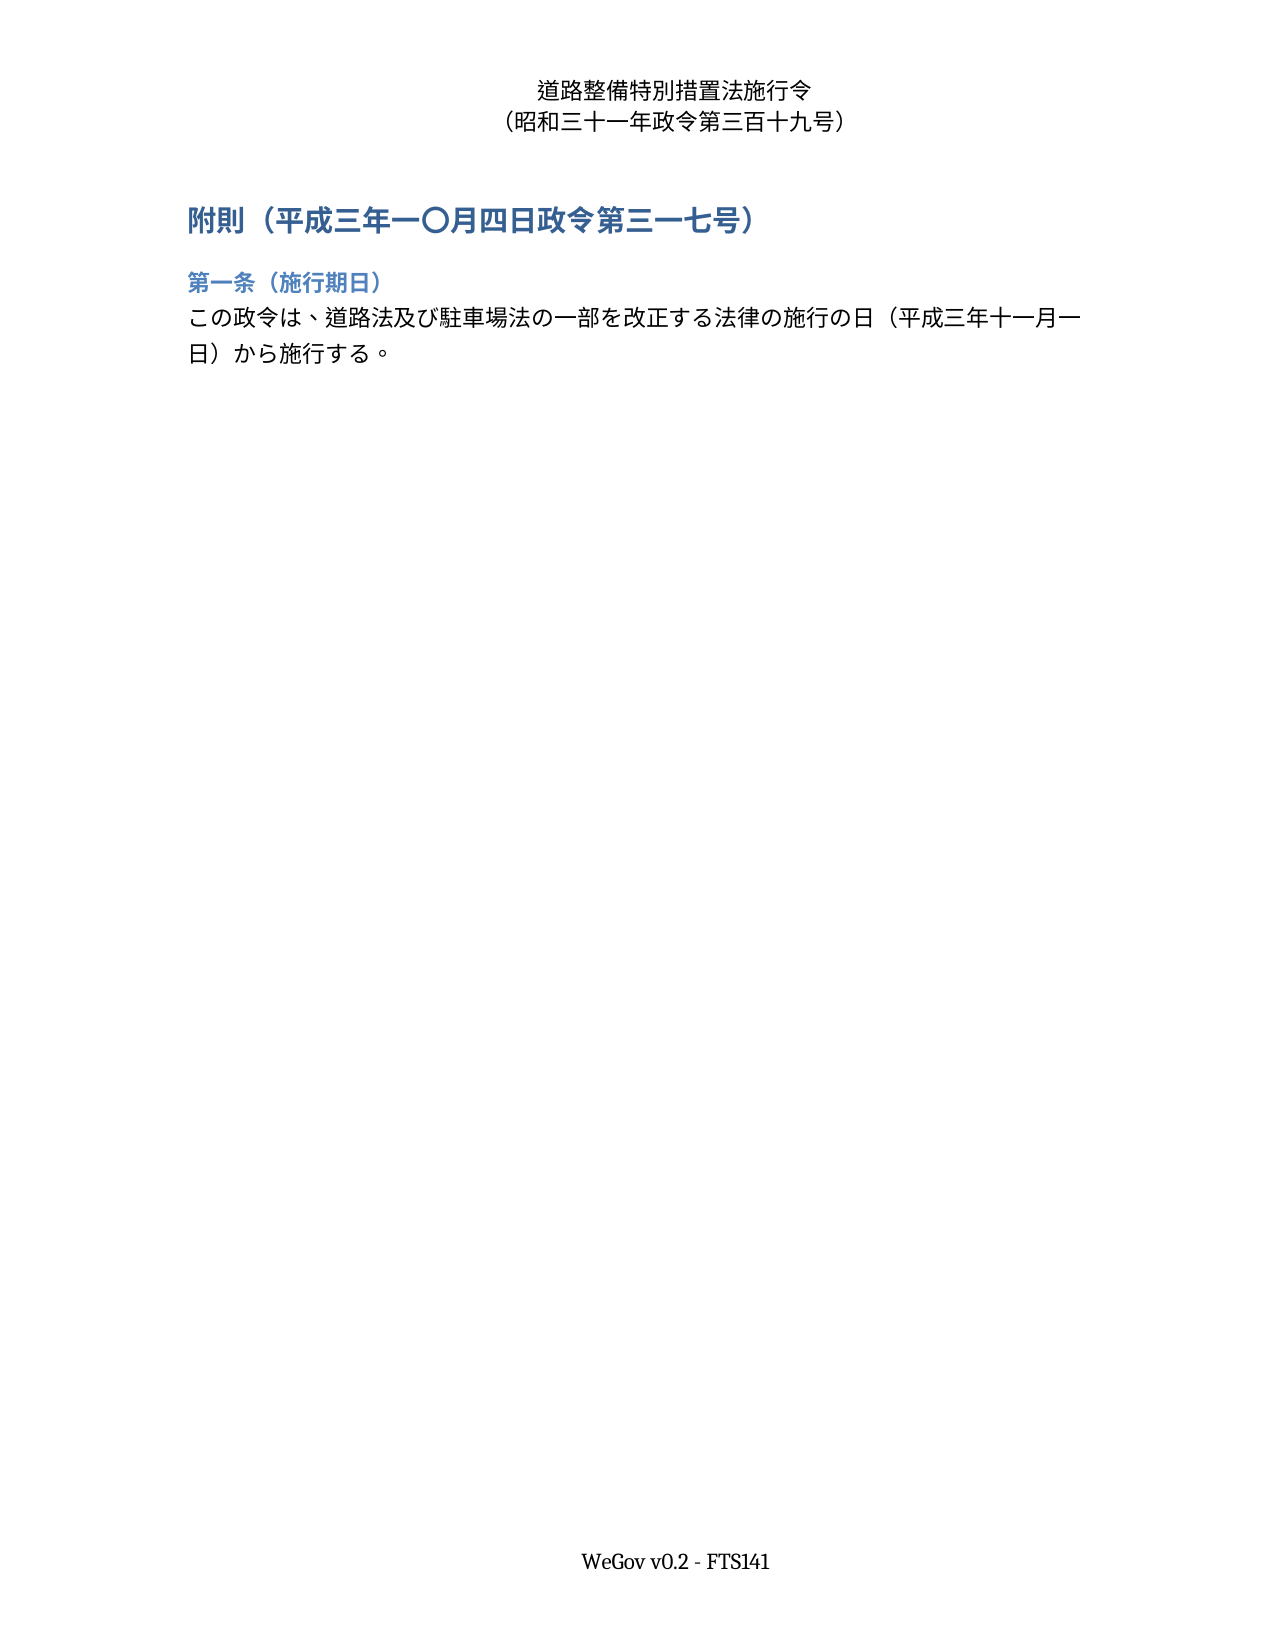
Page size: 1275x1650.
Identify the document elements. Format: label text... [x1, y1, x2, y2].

text この政令は、道路法及び駐車場法の一部を改正する法律の施行の日（平成三年十一月一日）から施行する。 [187, 302, 1087, 369]
subtitle 第一条（施行期日） [187, 266, 1087, 298]
subtitle 附則（平成三年一〇月四日政令第三一七号） [187, 200, 1087, 240]
